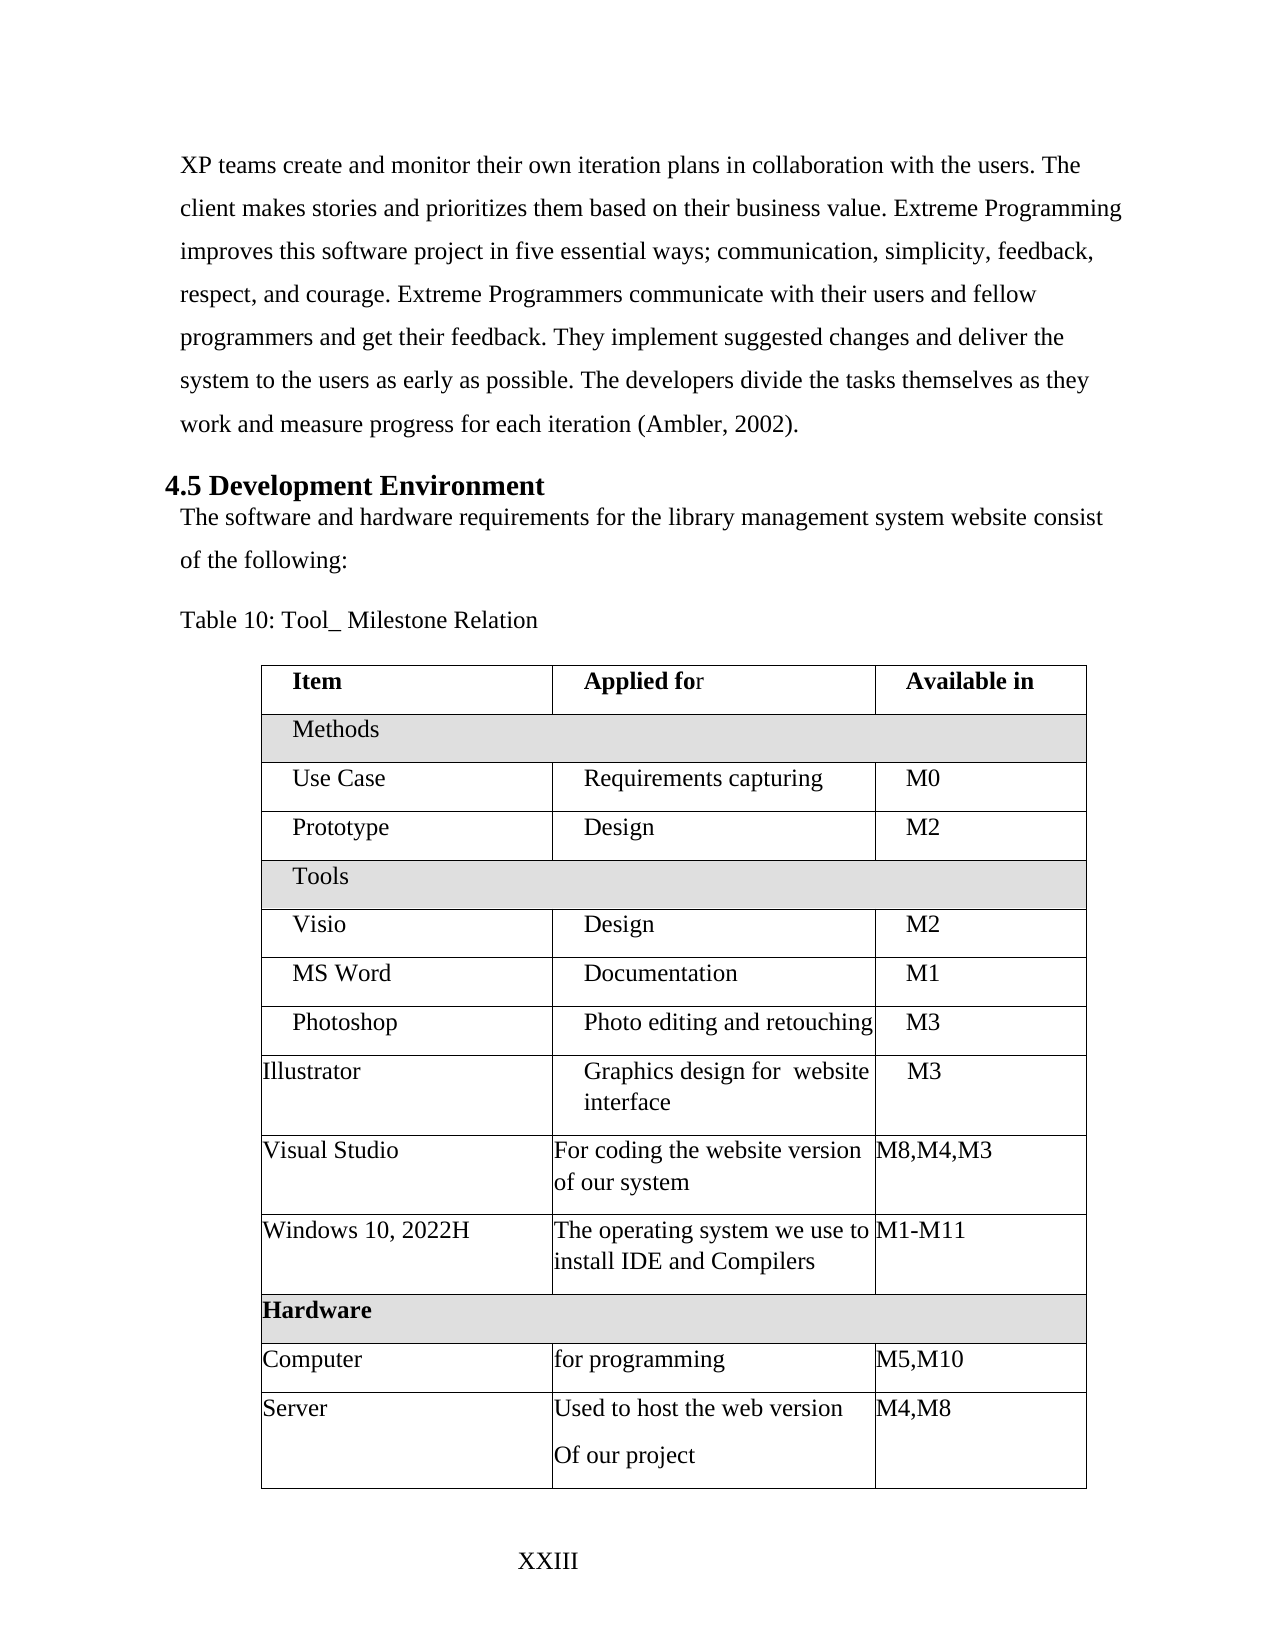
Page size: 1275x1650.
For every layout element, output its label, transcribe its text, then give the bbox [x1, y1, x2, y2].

table_cell Tools [262, 861, 1086, 908]
table_cell M5,M10 [876, 1344, 1086, 1392]
table_cell M2 [876, 812, 1086, 860]
table_cell Illustrator [262, 1056, 552, 1134]
table_cell M3 [876, 1007, 1086, 1055]
table_cell Visual Studio [262, 1136, 552, 1214]
table_cell Photoshop [262, 1007, 552, 1055]
table_cell MS Word [262, 958, 552, 1006]
table_header Applied for [553, 666, 875, 713]
table_cell Design [553, 812, 875, 860]
table_cell Graphics design for website interface [553, 1056, 875, 1134]
table_cell Prototype [262, 812, 552, 860]
table_cell M4,M8 [876, 1393, 1086, 1488]
text Table 10: Tool_ Milestone Relation [180, 605, 1125, 634]
table_cell Visio [262, 910, 552, 957]
table_cell M1 [876, 958, 1086, 1006]
table_cell For coding the website version of our system [553, 1136, 875, 1214]
table_cell Photo editing and retouching [553, 1007, 875, 1055]
table_cell M1-M11 [876, 1215, 1086, 1294]
table_header Item [262, 666, 552, 713]
table_cell Design [553, 910, 875, 957]
table_cell Requirements capturing [553, 763, 875, 811]
subtitle 4.5 Development Environment [165, 468, 1125, 502]
table_cell M3 [876, 1056, 1086, 1134]
table_header Available in [876, 666, 1086, 713]
text XP teams create and monitor their own iteration plans in collaboration with the users. The client makes stories and prioritizes them based on their business value. Extreme Programming improves this software project in five essential ways; communication, simplicity, feedback, respect, and courage. Extreme Programmers communicate with their users and fellow programmers and get their feedback. They implement suggested changes and deliver the system to the users as early as possible. The developers divide the tasks themselves as they work and measure progress for each iteration (Ambler, 2002). [180, 150, 1125, 437]
table_cell Used to host the web version Of our project [553, 1393, 875, 1488]
table_cell Methods [262, 715, 1086, 762]
table_cell The operating system we use to install IDE and Compilers [553, 1215, 875, 1294]
table_cell M0 [876, 763, 1086, 811]
table_cell Computer [262, 1344, 552, 1392]
table_cell Hardware [262, 1295, 1086, 1343]
text The software and hardware requirements for the library management system website consist of the following: [180, 502, 1125, 574]
table_cell for programming [553, 1344, 875, 1392]
table_cell Windows 10, 2022H [262, 1215, 552, 1294]
table_cell M2 [876, 910, 1086, 957]
table_cell Server [262, 1393, 552, 1488]
table_cell Documentation [553, 958, 875, 1006]
table_cell Use Case [262, 763, 552, 811]
table_cell M8,M4,M3 [876, 1136, 1086, 1214]
